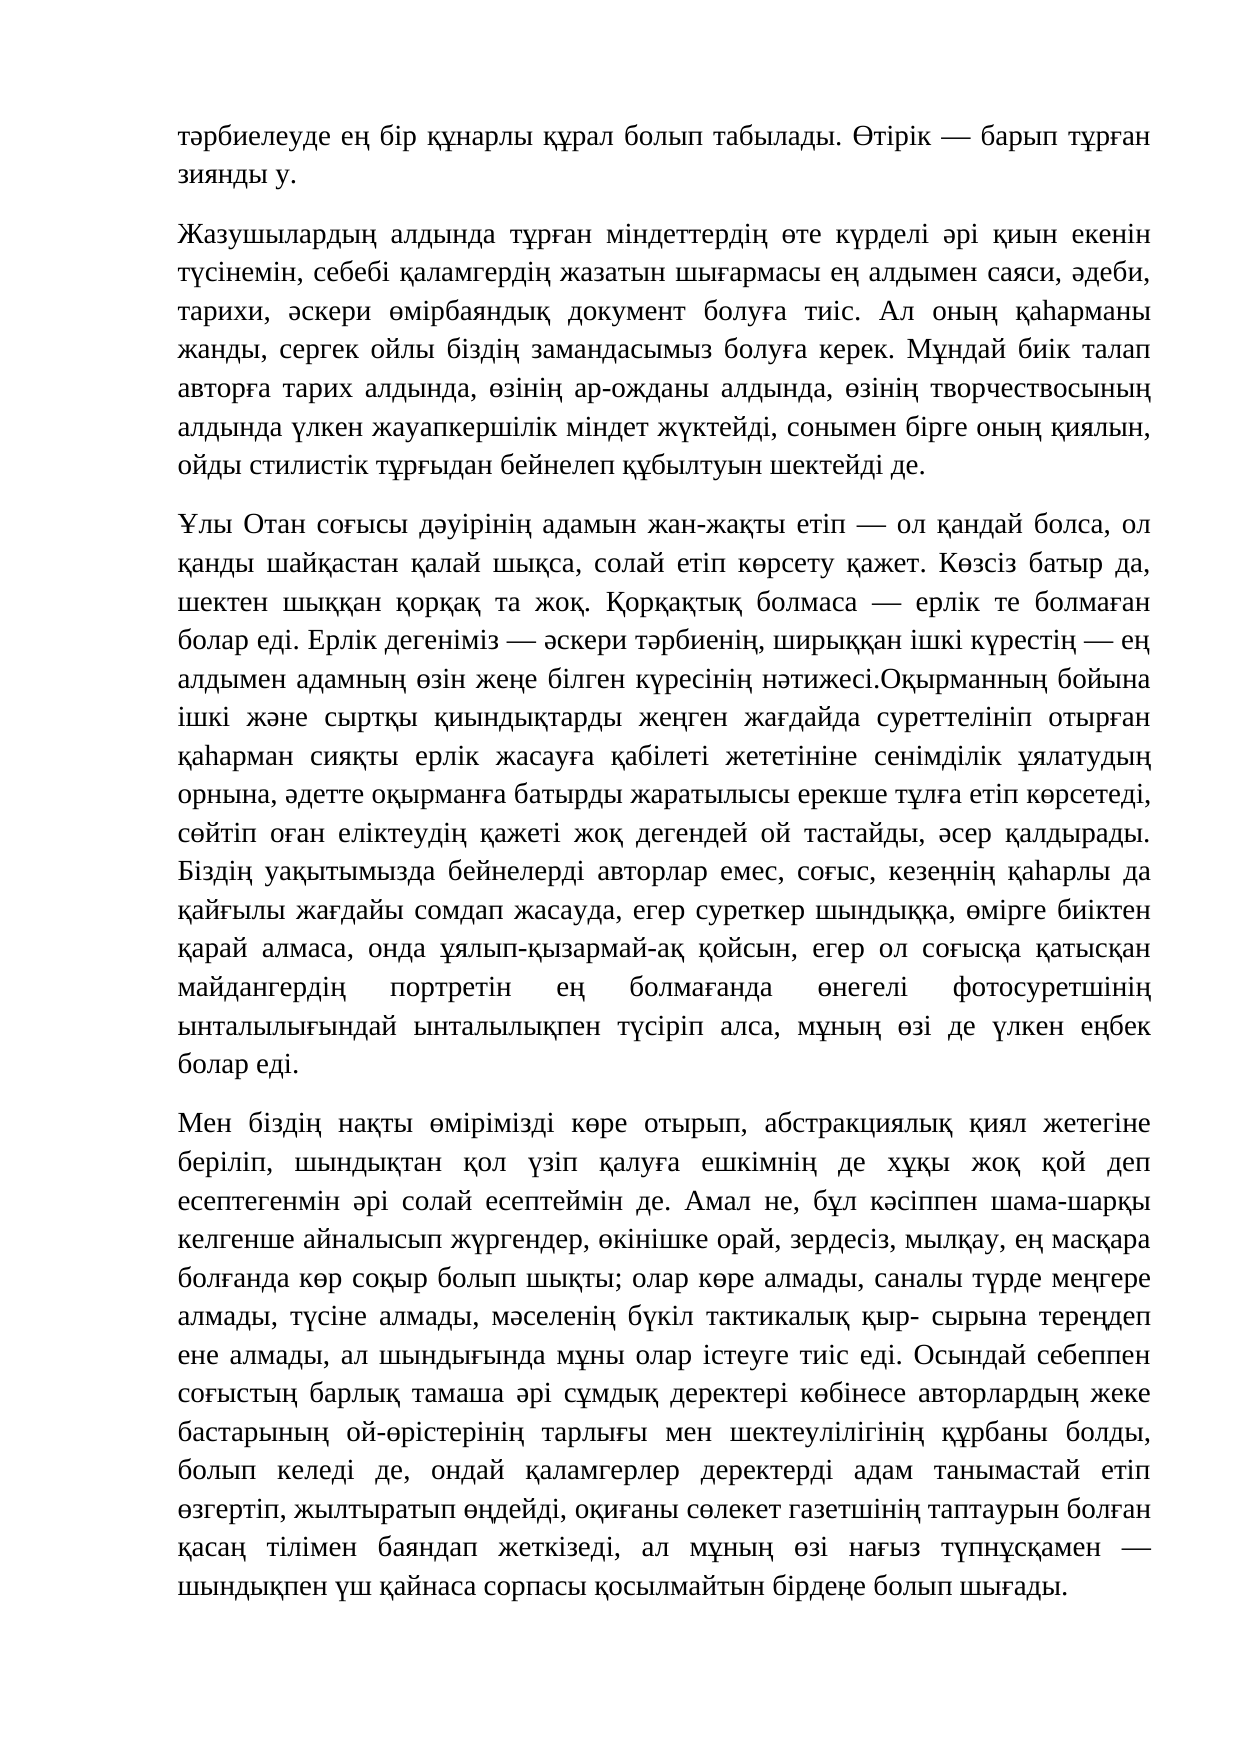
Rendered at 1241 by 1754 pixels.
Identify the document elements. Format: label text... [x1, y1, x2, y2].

text Мен біздің нақты өмірімізді көре отырып, абстракциялық қиял жетегіне беріліп, шындықтан қол үзіп қалуға ешкімнің де хұқы жоқ қой деп есептегенмін әрі солай есептеймін де. Амал не, бұл кәсіппен шама-шарқы келгенше айналысып жүргендер, өкінішке орай, зердесіз, мылқау, ең масқара болғанда көр соқыр болып шықты; олар көре алмады, саналы түрде меңгере алмады, түсіне алмады, мәселенің бүкіл тактикалық қыр- сырына тереңдеп ене алмады, ал шындығында мұны олар істеуге тиіс еді. Осындай себеппен соғыстың барлық тамаша әрі сұмдық деректері көбінесе авторлардың жеке бастарының ой-өрістерінің тарлығы мен шектеулілігінің құрбаны болды, болып келеді де, ондай қаламгерлер деректерді адам танымастай етіп өзгертіп, жылтыратып өңдейді, оқиғаны сөлекет газетшінің таптаурын болған қасаң тілімен баяндап жеткізеді, ал мұның өзі нағыз түпнұсқамен — шындықпен үш қайнаса сорпасы қосылмайтын бірдеңе болып шығады. [177, 1106, 1152, 1602]
text Жазушылардың алдында тұрған міндеттердің өте күрделі әрі қиын екенін түсінемін, себебі қаламгердің жазатын шығармасы ең алдымен саяси, әдеби, тарихи, әскери өмірбаяндық документ болуға тиіс. Ал оның қаһарманы жанды, сергек ойлы біздің замандасымыз болуға керек. Мұндай биік талап авторға тарих алдында, өзінің ар-ожданы алдында, өзінің творчествосының алдында үлкен жауапкершілік міндет жүктейді, сонымен бірге оның қиялын, ойды стилистік тұрғыдан бейнелеп құбылтуын шектейді де. [177, 216, 1152, 481]
text Ұлы Отан соғысы дәуірінің адамын жан-жақты етіп — ол қандай болса, ол қанды шайқастан қалай шықса, солай етіп көрсету қажет. Көзсіз батыр да, шектен шыққан қорқақ та жоқ. Қорқақтық болмаса — ерлік те болмаған болар еді. Ерлік дегеніміз — әскери тәрбиенің, ширыққан ішкі күрестің — ең алдымен адамның өзін жеңе білген күресінің нәтижесі.Оқырманның бойына ішкі және сыртқы қиындықтарды жеңген жағдайда суреттелініп отырған қаһарман сияқты ерлік жасауға қабілеті жететініне сенімділік ұялатудың орнына, әдетте оқырманға батырды жаратылысы ерекше тұлға етіп көрсетеді, сөйтіп оған еліктеудің қажеті жоқ дегендей ой тастайды, әсер қалдырады. Біздің уақытымызда бейнелерді авторлар емес, соғыс, кезеңнің қаһарлы да қайғылы жағдайы сомдап жасауда, егер суреткер шындыққа, өмірге биіктен қарай алмаса, онда ұялып-қызармай-ақ қойсын, егер ол соғысқа қатысқан майдангердің портретін ең болмағанда өнегелі фотосуретшінің ынталылығындай ынталылықпен түсіріп алса, мұның өзі де үлкен еңбек болар еді. [177, 507, 1152, 1080]
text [177, 118, 1152, 190]
